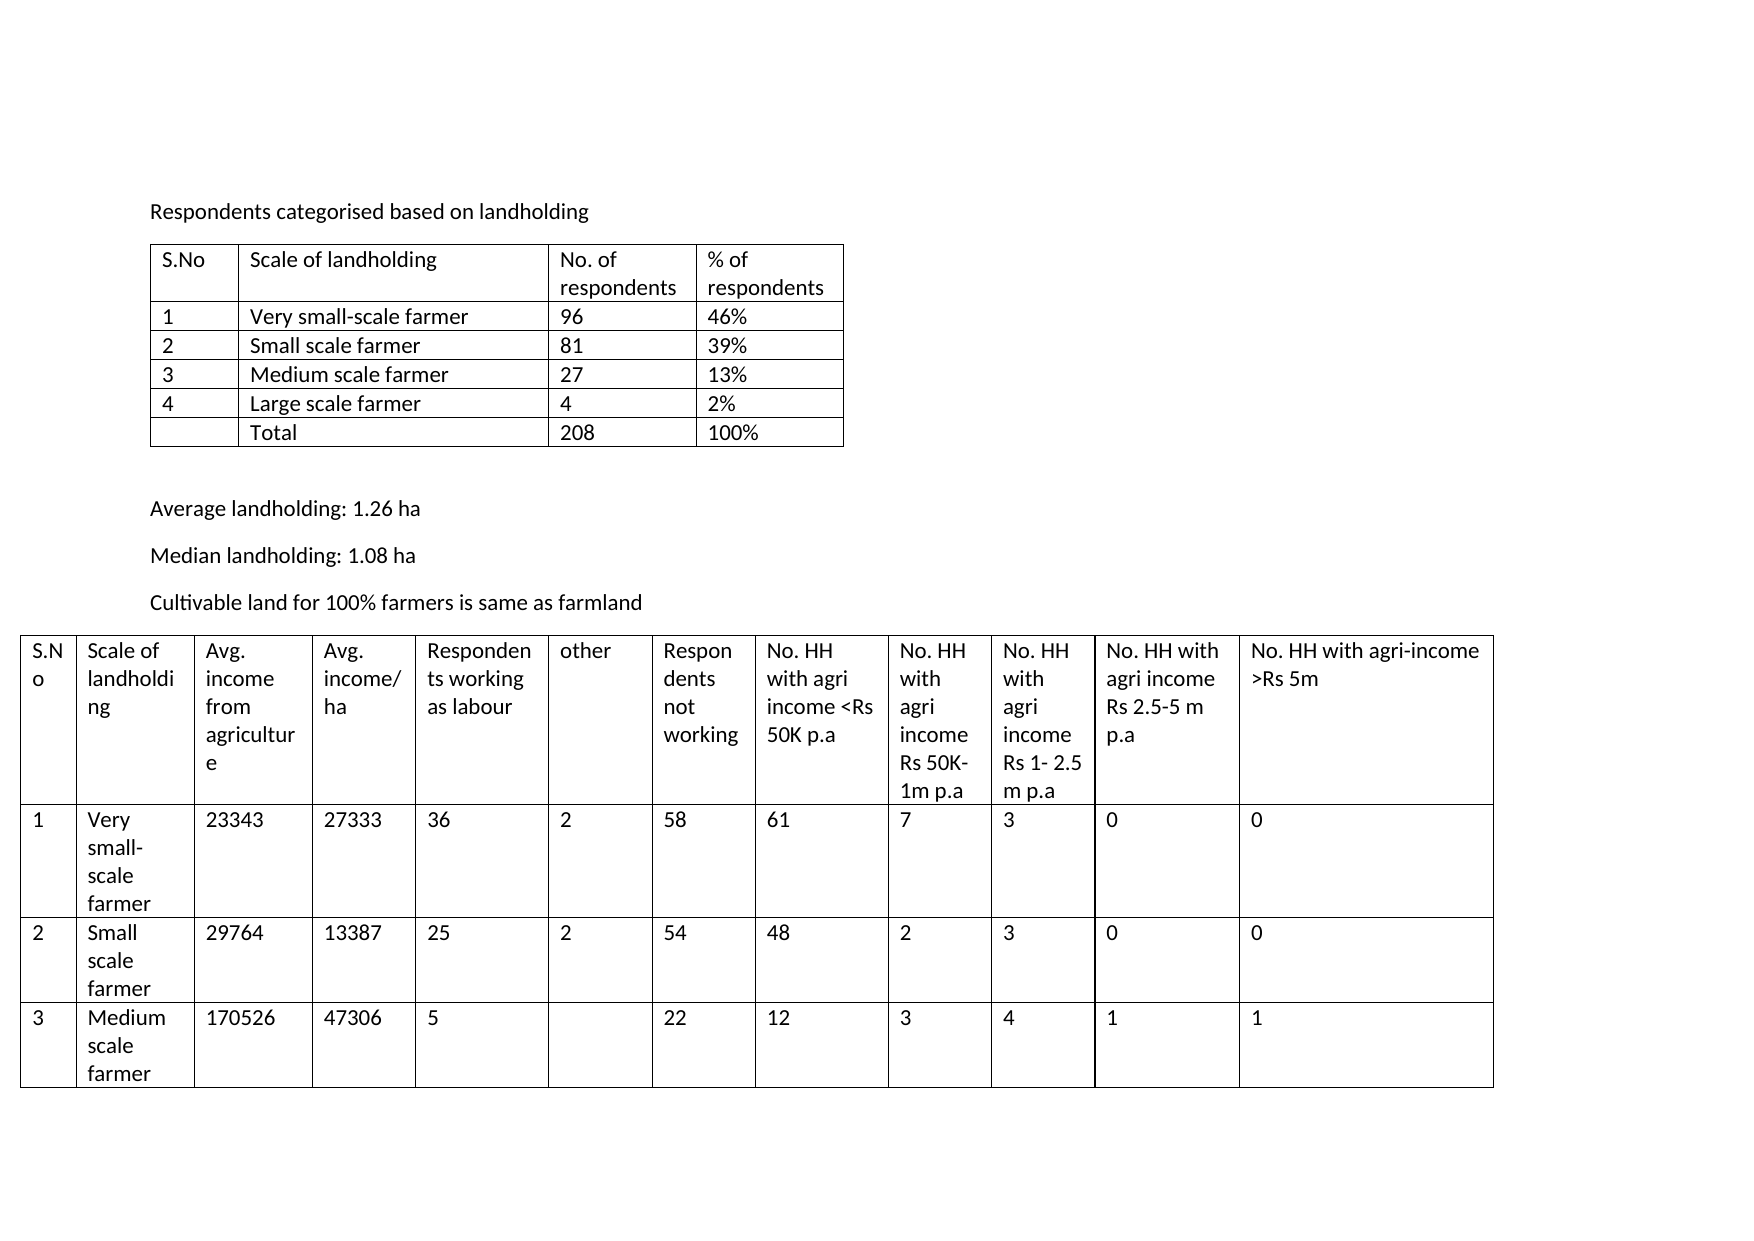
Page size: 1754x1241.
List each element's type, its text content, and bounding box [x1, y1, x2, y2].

table_cell 61 [756, 805, 888, 917]
table_cell Very small-scale farmer [239, 302, 548, 330]
table_cell 27333 [313, 805, 415, 917]
table_cell 0 [1096, 918, 1239, 1002]
table_cell 36 [416, 805, 548, 917]
table_cell 3 [992, 918, 1094, 1002]
table_cell Large scale farmer [239, 389, 548, 417]
table_cell 47306 [313, 1003, 415, 1087]
table_cell 58 [653, 805, 755, 917]
table_cell 1 [21, 805, 76, 917]
table_cell 12 [756, 1003, 888, 1087]
table_cell [151, 418, 238, 446]
table_cell Medium scale farmer [77, 1003, 194, 1087]
table_header No. HH with agri-income >Rs 5m [1240, 636, 1493, 804]
text Cultivable land for 100% farmers is same as farmland [150, 588, 1604, 616]
table_header Avg. income/ ha [313, 636, 415, 804]
table_header Scale of landholding [77, 636, 194, 804]
table_cell 3 [151, 360, 238, 388]
table_cell 2 [549, 918, 652, 1002]
table_cell 4 [992, 1003, 1094, 1087]
table_header other [549, 636, 652, 804]
table_header No. HH with agri income Rs 2.5-5 m p.a [1096, 636, 1239, 804]
table_header % of respondents [697, 245, 843, 301]
table_cell 13% [697, 360, 843, 388]
table_header No. HH with agri income Rs 50K- 1m p.a [889, 636, 991, 804]
table_cell [549, 1003, 652, 1087]
table_header Scale of landholding [239, 245, 548, 301]
table_cell 2 [889, 918, 991, 1002]
table_cell 1 [151, 302, 238, 330]
table_cell 46% [697, 302, 843, 330]
table_cell 22 [653, 1003, 755, 1087]
table_header Respondents working as labour [416, 636, 548, 804]
table_cell 27 [549, 360, 696, 388]
table_cell 2 [549, 805, 652, 917]
table_cell 96 [549, 302, 696, 330]
table_cell 208 [549, 418, 696, 446]
table_header S.No [151, 245, 238, 301]
table_cell 4 [549, 389, 696, 417]
table_cell 3 [992, 805, 1094, 917]
table_cell Total [239, 418, 548, 446]
table_cell 2 [151, 331, 238, 359]
table_cell 81 [549, 331, 696, 359]
table_cell 4 [151, 389, 238, 417]
table_cell 0 [1240, 805, 1493, 917]
table_cell 23343 [195, 805, 312, 917]
table_header No. HH with agri income <Rs 50K p.a [756, 636, 888, 804]
table_cell 0 [1096, 805, 1239, 917]
table_cell 100% [697, 418, 843, 446]
table_cell 3 [21, 1003, 76, 1087]
table_cell 29764 [195, 918, 312, 1002]
table_cell 54 [653, 918, 755, 1002]
table_cell Medium scale farmer [239, 360, 548, 388]
table_header S.No [21, 636, 76, 804]
table_cell 39% [697, 331, 843, 359]
table_cell 3 [889, 1003, 991, 1087]
table_header No. of respondents [549, 245, 696, 301]
table_cell 13387 [313, 918, 415, 1002]
table_header No. HH with agri income Rs 1- 2.5 m p.a [992, 636, 1094, 804]
table_cell 2% [697, 389, 843, 417]
table_cell 170526 [195, 1003, 312, 1087]
text Average landholding: 1.26 ha [150, 494, 1604, 522]
table_cell 25 [416, 918, 548, 1002]
table_cell 0 [1240, 918, 1493, 1002]
table_cell Small scale farmer [77, 918, 194, 1002]
table_cell Very small-scale farmer [77, 805, 194, 917]
table_cell 7 [889, 805, 991, 917]
table_cell 48 [756, 918, 888, 1002]
table_cell 1 [1096, 1003, 1239, 1087]
table_cell 2 [21, 918, 76, 1002]
table_cell 1 [1240, 1003, 1493, 1087]
table_cell Small scale farmer [239, 331, 548, 359]
table_cell 5 [416, 1003, 548, 1087]
text Median landholding: 1.08 ha [150, 541, 1604, 569]
table_header Respondents not working [653, 636, 755, 804]
text Respondents categorised based on landholding [150, 197, 1604, 225]
table_header Avg. income from agriculture [195, 636, 312, 804]
